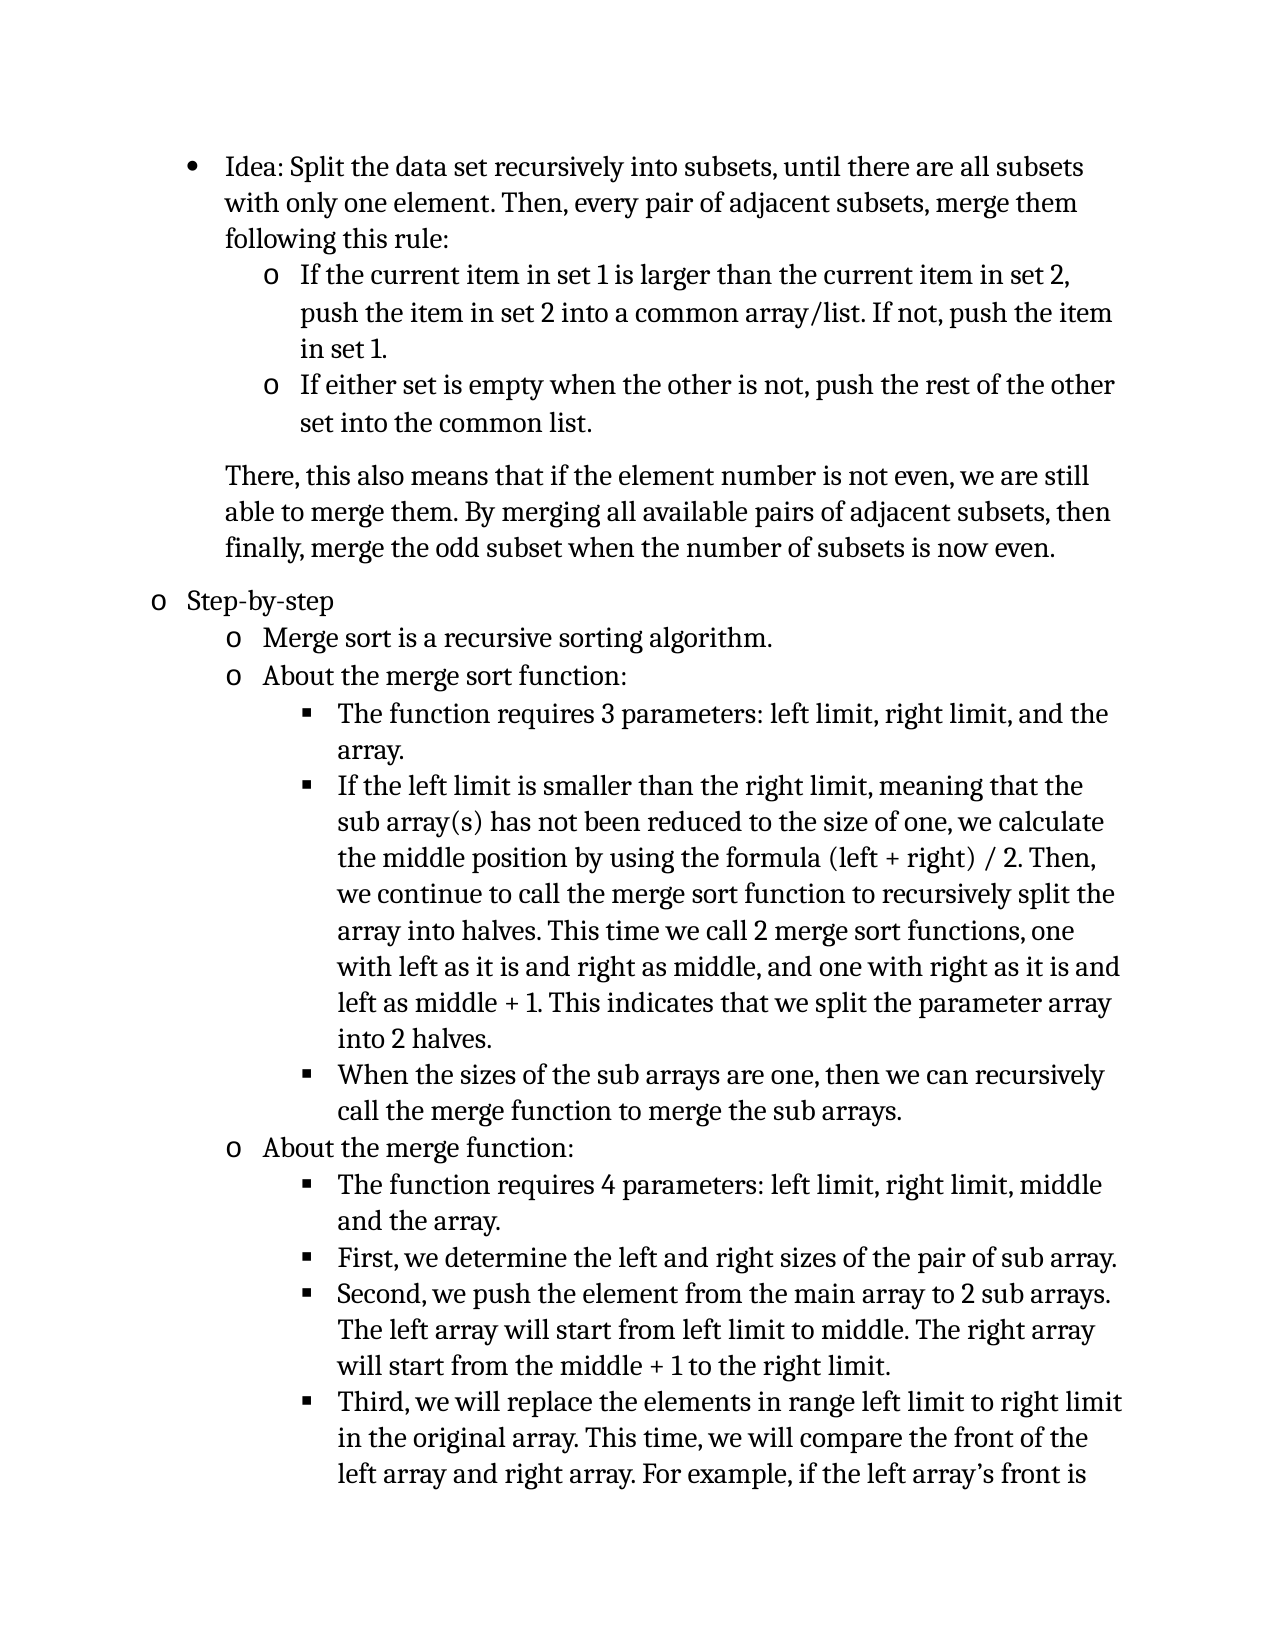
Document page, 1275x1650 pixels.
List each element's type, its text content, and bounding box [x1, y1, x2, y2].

list Second, we push the element from the main array to 2 sub arrays. The left array will start from left limit to middle. The right array will start from the middle + 1 to the right limit. [300, 1277, 1125, 1383]
list About the merge sort function: [225, 659, 1125, 694]
list First, we determine the left and right sizes of the pair of sub array. [300, 1241, 1125, 1274]
list The function requires 4 parameters: left limit, right limit, middle and the array. [300, 1168, 1125, 1238]
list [300, 1385, 1125, 1491]
list If the left limit is smaller than the right limit, meaning that the sub array(s) has not been reduced to the size of one, we calculate the middle position by using the formula (left + right) / 2. Then, we continue to call the merge sort function to recursively split the array into halves. This time we call 2 merge sort functions, one with left as it is and right as middle, and one with right as it is and left as middle + 1. This indicates that we split the parameter array into 2 halves. [300, 769, 1125, 1056]
list Step-by-step [150, 584, 1125, 619]
list If either set is empty when the other is not, push the rest of the other set into the common list. [262, 368, 1125, 439]
text There, this also means that if the element number is not even, we are still able to merge them. By merging all available pairs of adjacent subsets, then finally, merge the odd subset when the number of subsets is now even. [225, 459, 1125, 564]
list When the sizes of the sub arrays are one, then we can recursively call the merge function to merge the sub arrays. [300, 1058, 1125, 1128]
list Merge sort is a recursive sorting algorithm. [225, 622, 1125, 657]
list If the current item in set 1 is larger than the current item in set 2, push the item in set 2 into a common array/list. If not, push the item in set 1. [262, 258, 1125, 366]
list The function requires 3 parameters: left limit, right limit, and the array. [300, 697, 1125, 767]
list Idea: Split the data set recursively into subsets, until there are all subsets with only one element. Then, every pair of adjacent subsets, merge them following this rule: [187, 150, 1125, 256]
list About the merge function: [225, 1131, 1125, 1166]
